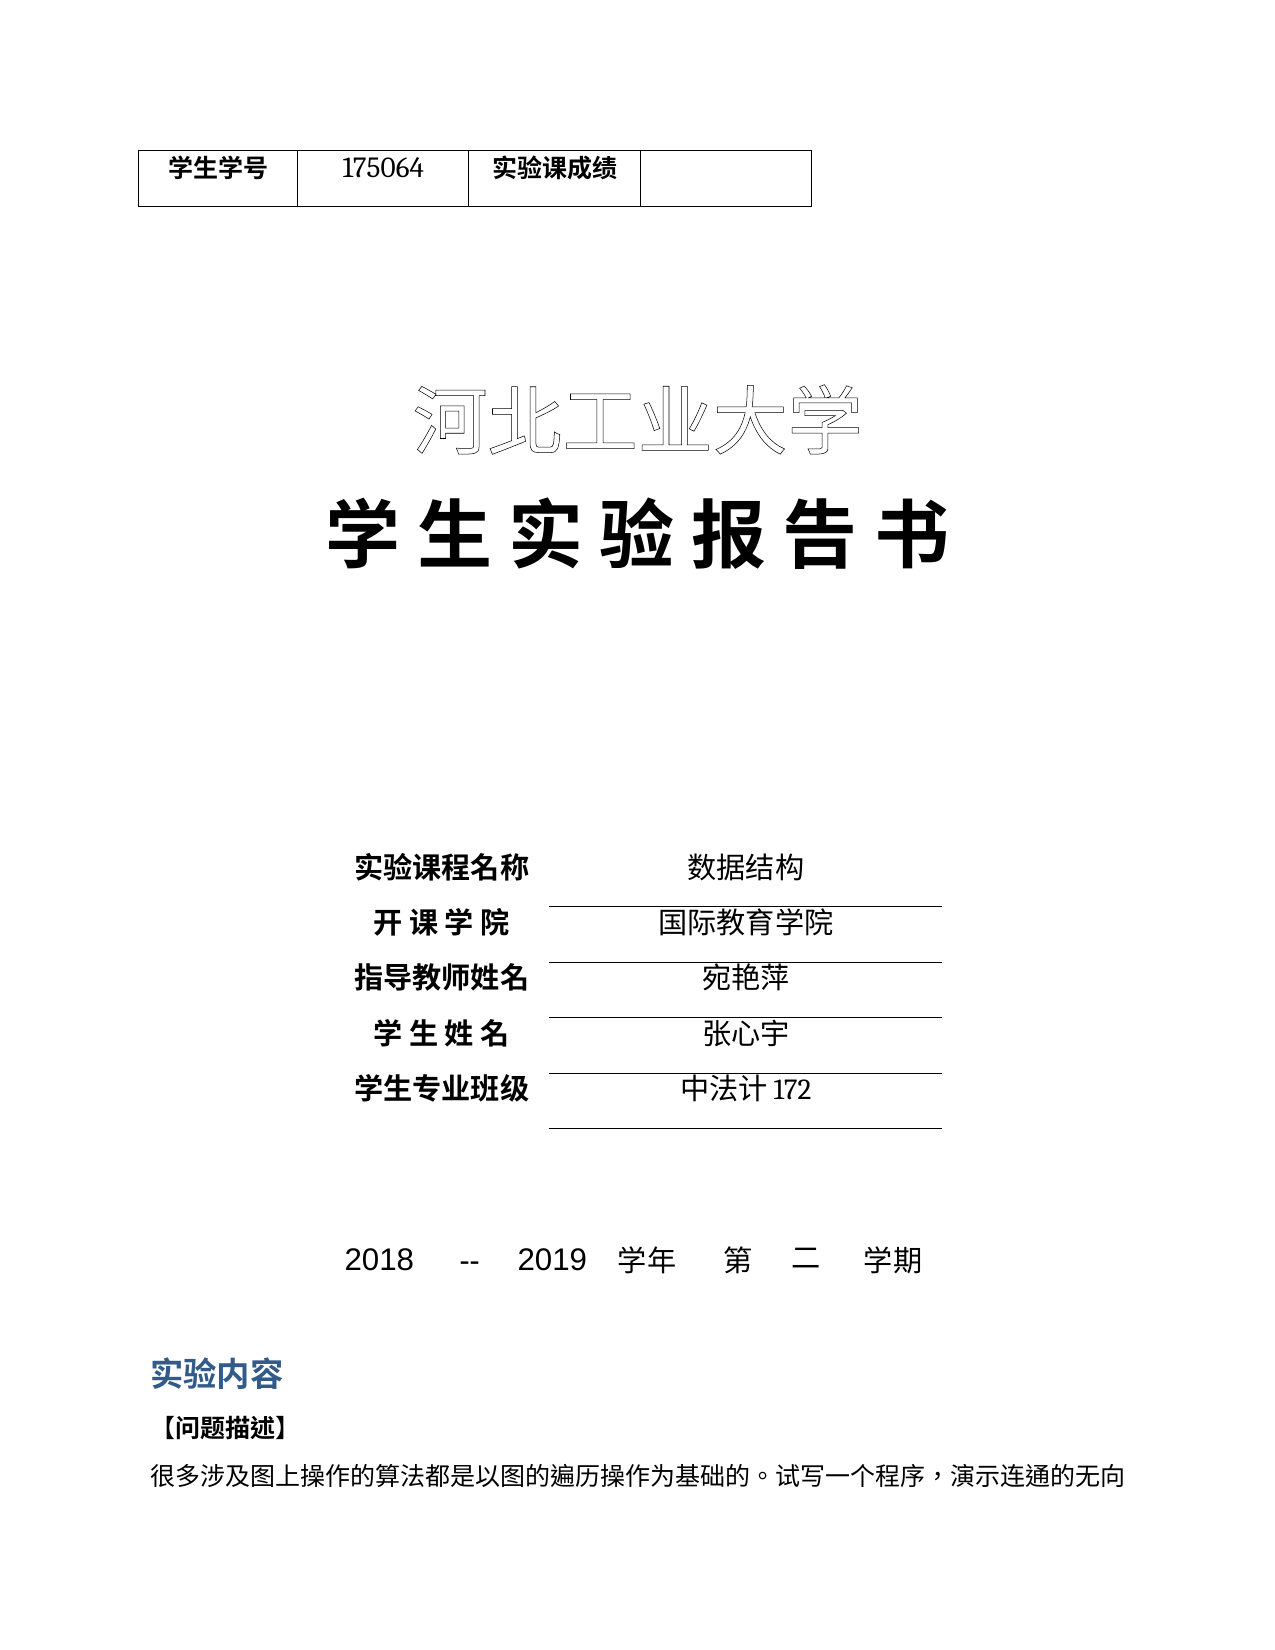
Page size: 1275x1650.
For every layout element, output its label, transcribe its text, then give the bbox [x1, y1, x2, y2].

table_header 二 [769, 1238, 844, 1301]
table_cell 宛艳萍 [549, 963, 942, 1017]
table_cell 开 课 学 院 [333, 906, 549, 962]
table_header 数据结构 [549, 852, 942, 906]
subtitle 实验内容 [150, 1351, 1125, 1396]
text 【问题描述】 [150, 1415, 1125, 1444]
table_header 学期 [844, 1238, 942, 1301]
text 学 生 实 验 报 告 书 [150, 495, 1125, 582]
table_header 学年 [600, 1238, 694, 1301]
table_header 175064 [298, 151, 468, 206]
table_header 2018 [333, 1238, 432, 1301]
table_header [641, 151, 811, 206]
table_cell 中法计172 [549, 1074, 942, 1128]
table_header 实验课程名称 [333, 852, 549, 906]
table_cell 国际教育学院 [549, 907, 942, 962]
table_header 2019 [506, 1238, 600, 1301]
table_header 学生学号 [139, 151, 297, 206]
table_cell 指导教师姓名 [333, 962, 549, 1017]
table_header 实验课成绩 [469, 151, 640, 206]
table_cell 张心宇 [549, 1018, 942, 1072]
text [150, 1463, 1125, 1491]
table_header -- [433, 1238, 506, 1301]
table_header 第 [694, 1238, 769, 1301]
table_cell 学 生 姓 名 [333, 1017, 549, 1072]
table_cell 学生专业班级 [333, 1073, 549, 1128]
